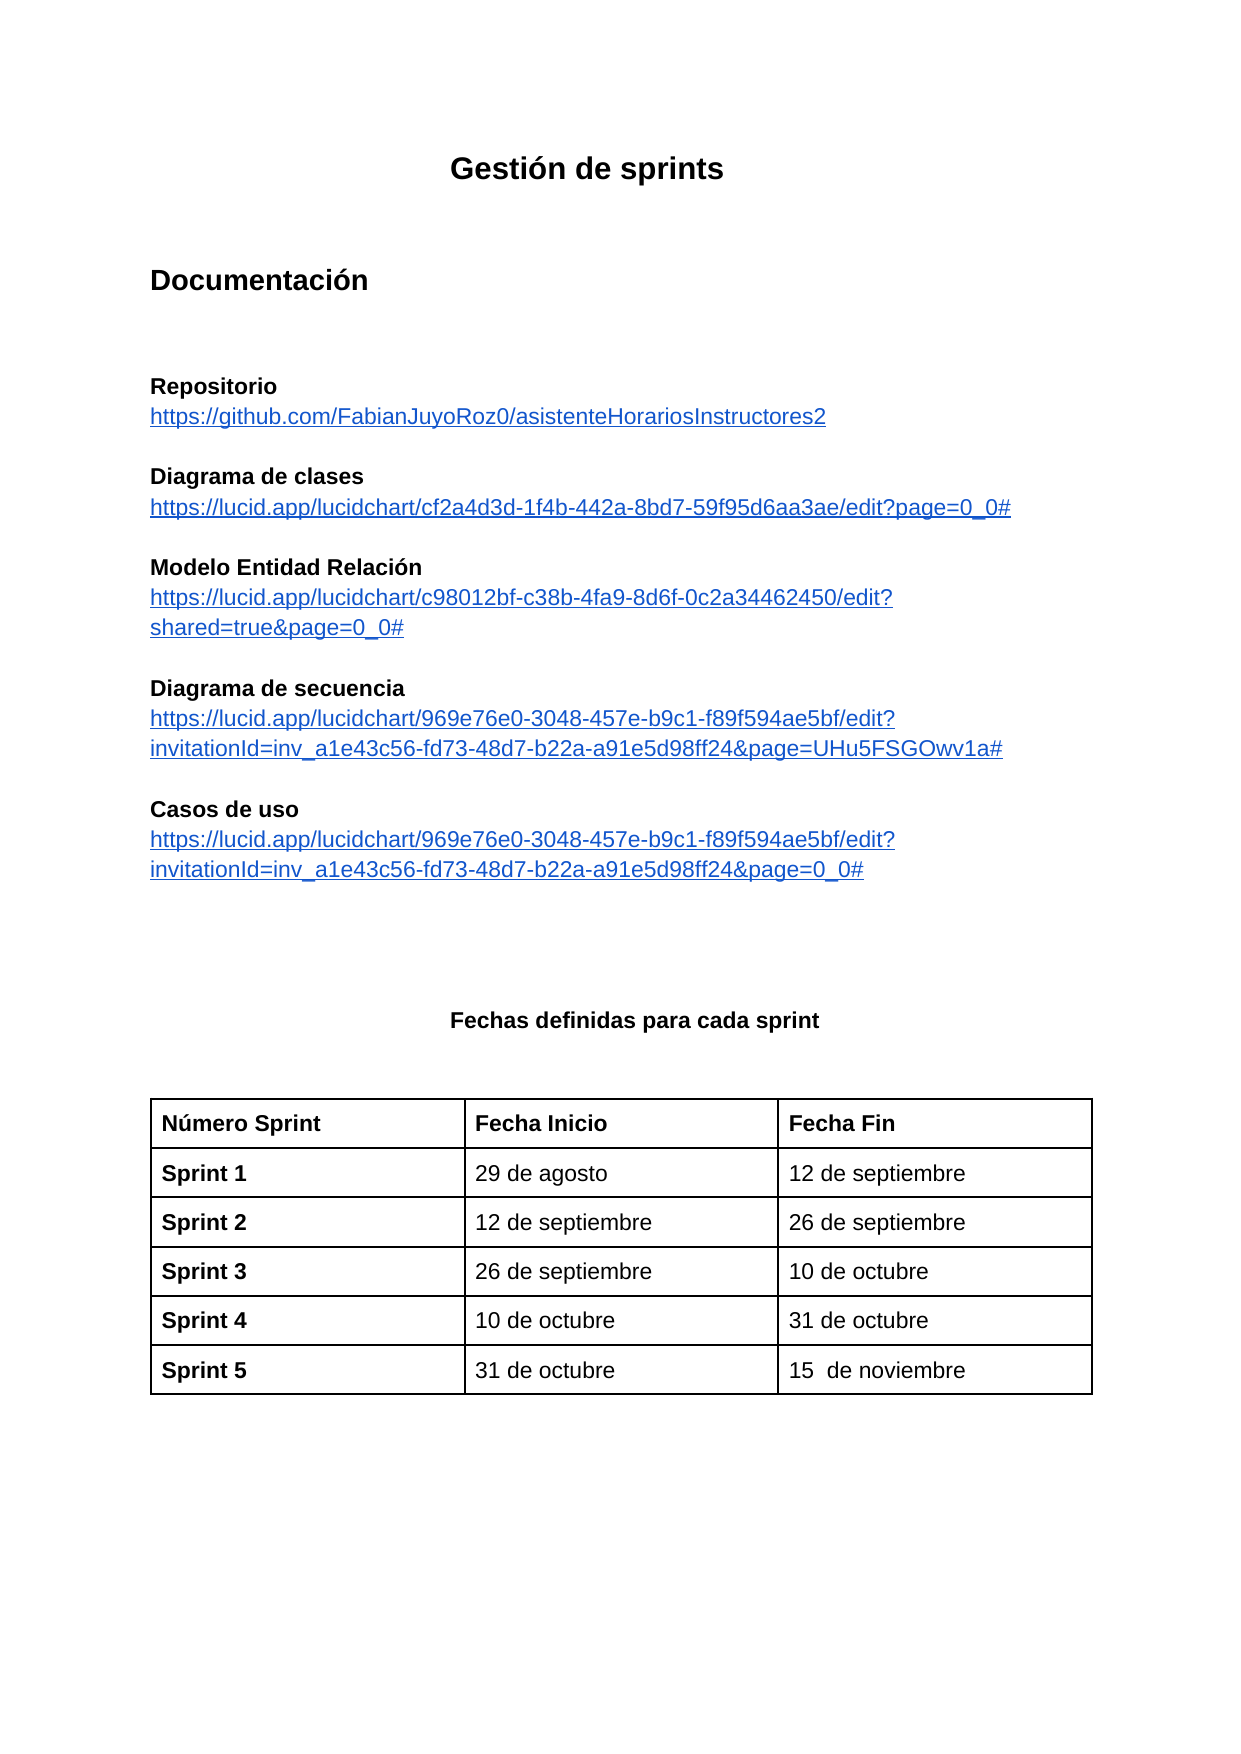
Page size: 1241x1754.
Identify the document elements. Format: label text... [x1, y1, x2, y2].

text Diagrama de clases [150, 463, 1090, 490]
text Repositorio [150, 373, 1090, 399]
table_cell 12 de septiembre [779, 1149, 1091, 1196]
table_cell 29 de agosto [466, 1149, 777, 1196]
table_cell Sprint 4 [152, 1297, 464, 1344]
table_cell 26 de septiembre [779, 1198, 1091, 1246]
table_cell 10 de octubre [779, 1248, 1091, 1295]
text https://lucid.app/lucidchart/c98012bf-c38b-4fa9-8d6f-0c2a34462450/edit?shared=true&page=0_0# [150, 584, 1090, 641]
table_cell 31 de octubre [466, 1346, 777, 1393]
table_cell 10 de octubre [466, 1297, 777, 1344]
table_cell 12 de septiembre [466, 1198, 777, 1246]
table_cell Sprint 3 [152, 1248, 464, 1295]
text https://lucid.app/lucidchart/cf2a4d3d-1f4b-442a-8bd7-59f95d6aa3ae/edit?page=0_0# [150, 493, 1090, 520]
text https://lucid.app/lucidchart/969e76e0-3048-457e-b9c1-f89f594ae5bf/edit?invitationId=inv_a1e43c56-fd73-48d7-b22a-a91e5d98ff24&page=0_0# [150, 826, 1090, 882]
table_cell 26 de septiembre [466, 1248, 777, 1295]
table_cell Sprint 1 [152, 1149, 464, 1196]
table_cell Sprint 2 [152, 1198, 464, 1246]
table_header Fecha Fin [779, 1100, 1091, 1147]
text Documentación [150, 263, 1090, 296]
text Modelo Entidad Relación [150, 554, 1090, 580]
table_cell Sprint 5 [152, 1346, 464, 1393]
text Casos de uso [150, 796, 1090, 822]
table_cell 31 de octubre [779, 1297, 1091, 1344]
text https://lucid.app/lucidchart/969e76e0-3048-457e-b9c1-f89f594ae5bf/edit?invitationId=inv_a1e43c56-fd73-48d7-b22a-a91e5d98ff24&page=UHu5FSGOwv1a# [150, 705, 1090, 762]
table_header Fecha Inicio [466, 1100, 777, 1147]
text https://github.com/FabianJuyoRoz0/asistenteHorariosInstructores2 [150, 403, 1090, 429]
table_cell 15 de noviembre [779, 1346, 1091, 1393]
text Diagrama de secuencia [150, 675, 1090, 701]
text Fechas definidas para cada sprint [150, 1007, 1090, 1033]
table_header Número Sprint [152, 1100, 464, 1147]
text Gestión de sprints [150, 150, 1090, 186]
